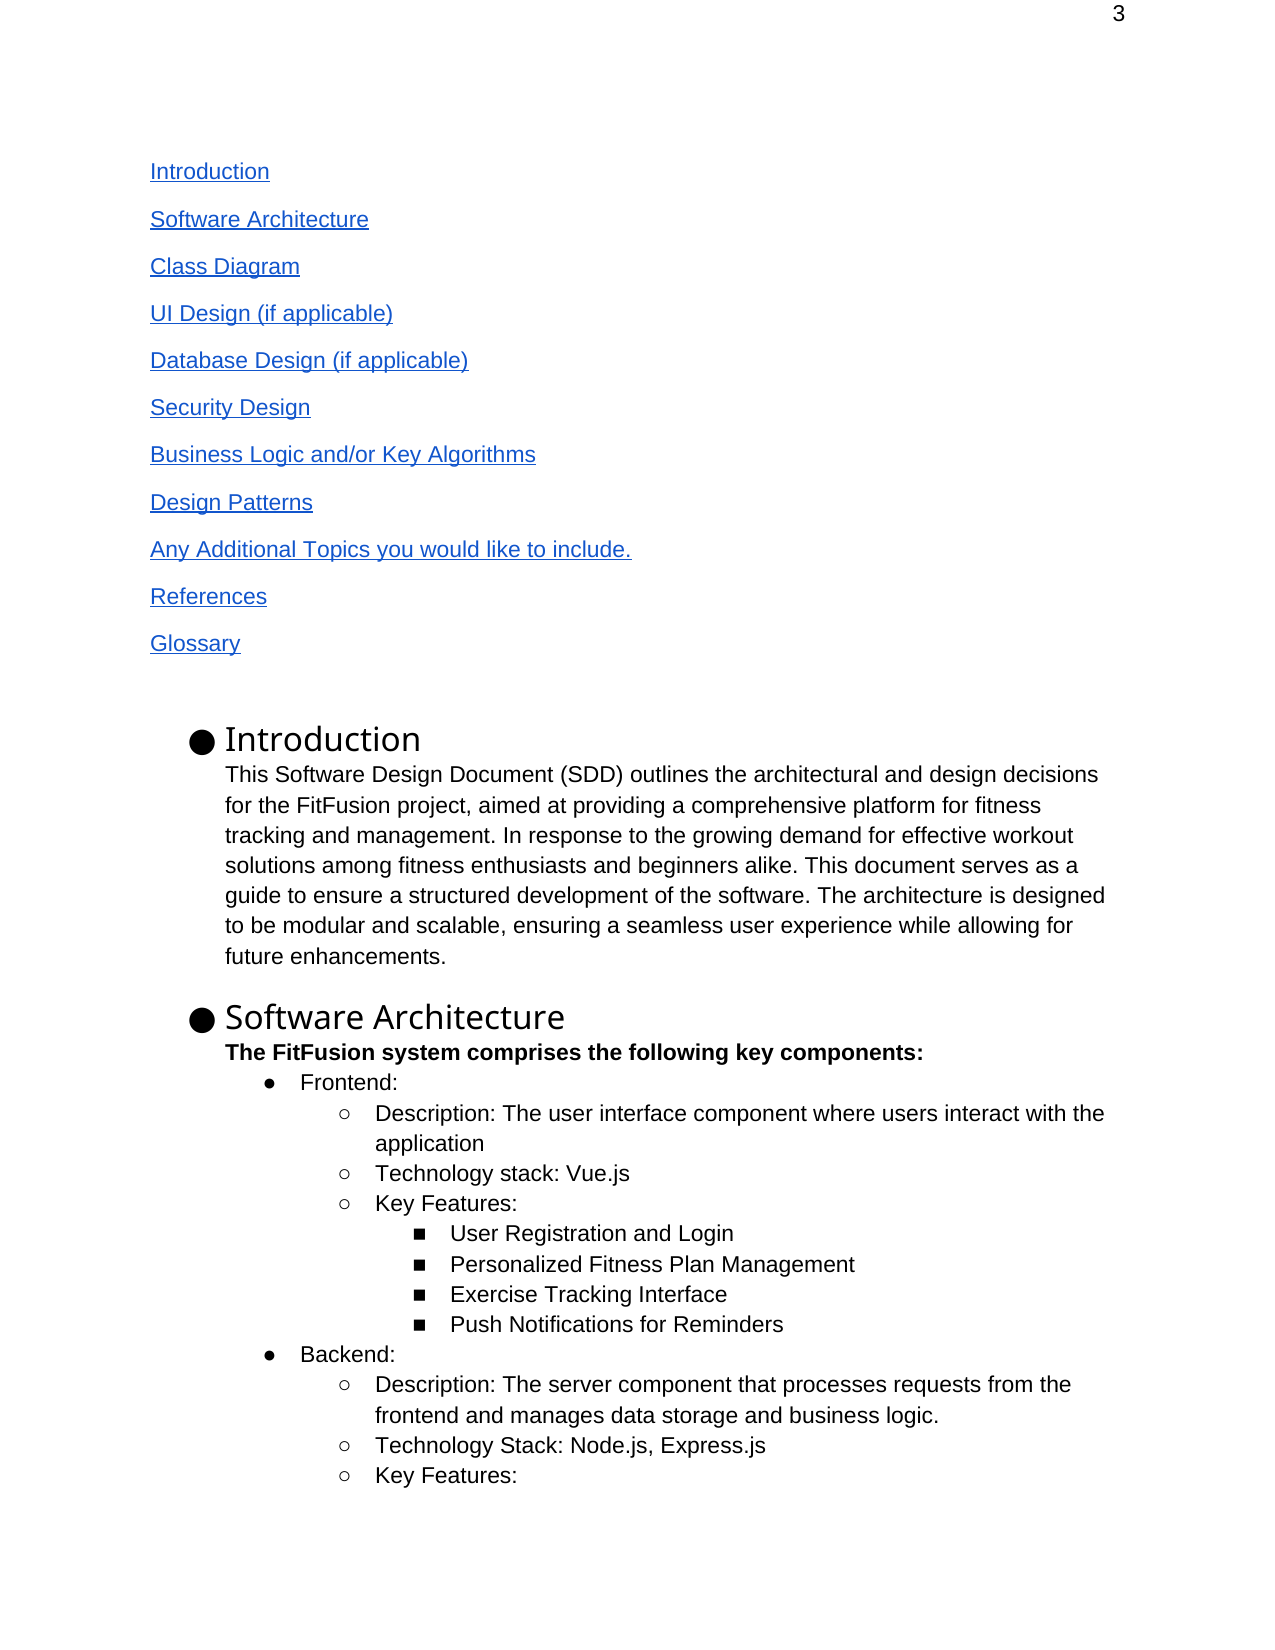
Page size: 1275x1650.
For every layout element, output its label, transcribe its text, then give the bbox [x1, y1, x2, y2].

list Key Features: [337, 1190, 1125, 1216]
list User Registration and Login [412, 1220, 1125, 1247]
subtitle Software Architecture [187, 994, 1125, 1039]
list Description: The user interface component where users interact with the application [337, 1099, 1125, 1156]
list Personalized Fitness Plan Management [412, 1251, 1125, 1277]
list Exercise Tracking Interface [412, 1281, 1125, 1307]
list Frontend: [262, 1069, 1125, 1096]
list Technology Stack: Node.js, Express.js [337, 1432, 1125, 1458]
text The FitFusion system comprises the following key components: [225, 1039, 1125, 1065]
subtitle Introduction [187, 716, 1125, 761]
list Description: The server component that processes requests from the frontend and manages data storage and business logic. [337, 1371, 1125, 1428]
text This Software Design Document (SDD) outlines the architectural and design decisions for the FitFusion project, aimed at providing a comprehensive platform for fitness tracking and management. In response to the growing demand for effective workout solutions among fitness enthusiasts and beginners alike. This document serves as a guide to ensure a structured development of the software. The architecture is designed to be modular and scalable, ensuring a seamless user experience while allowing for future enhancements. [225, 761, 1125, 969]
list Push Notifications for Reminders [412, 1311, 1125, 1337]
list Technology stack: Vue.js [337, 1160, 1125, 1186]
list Key Features: [337, 1462, 1125, 1488]
list Backend: [262, 1341, 1125, 1367]
